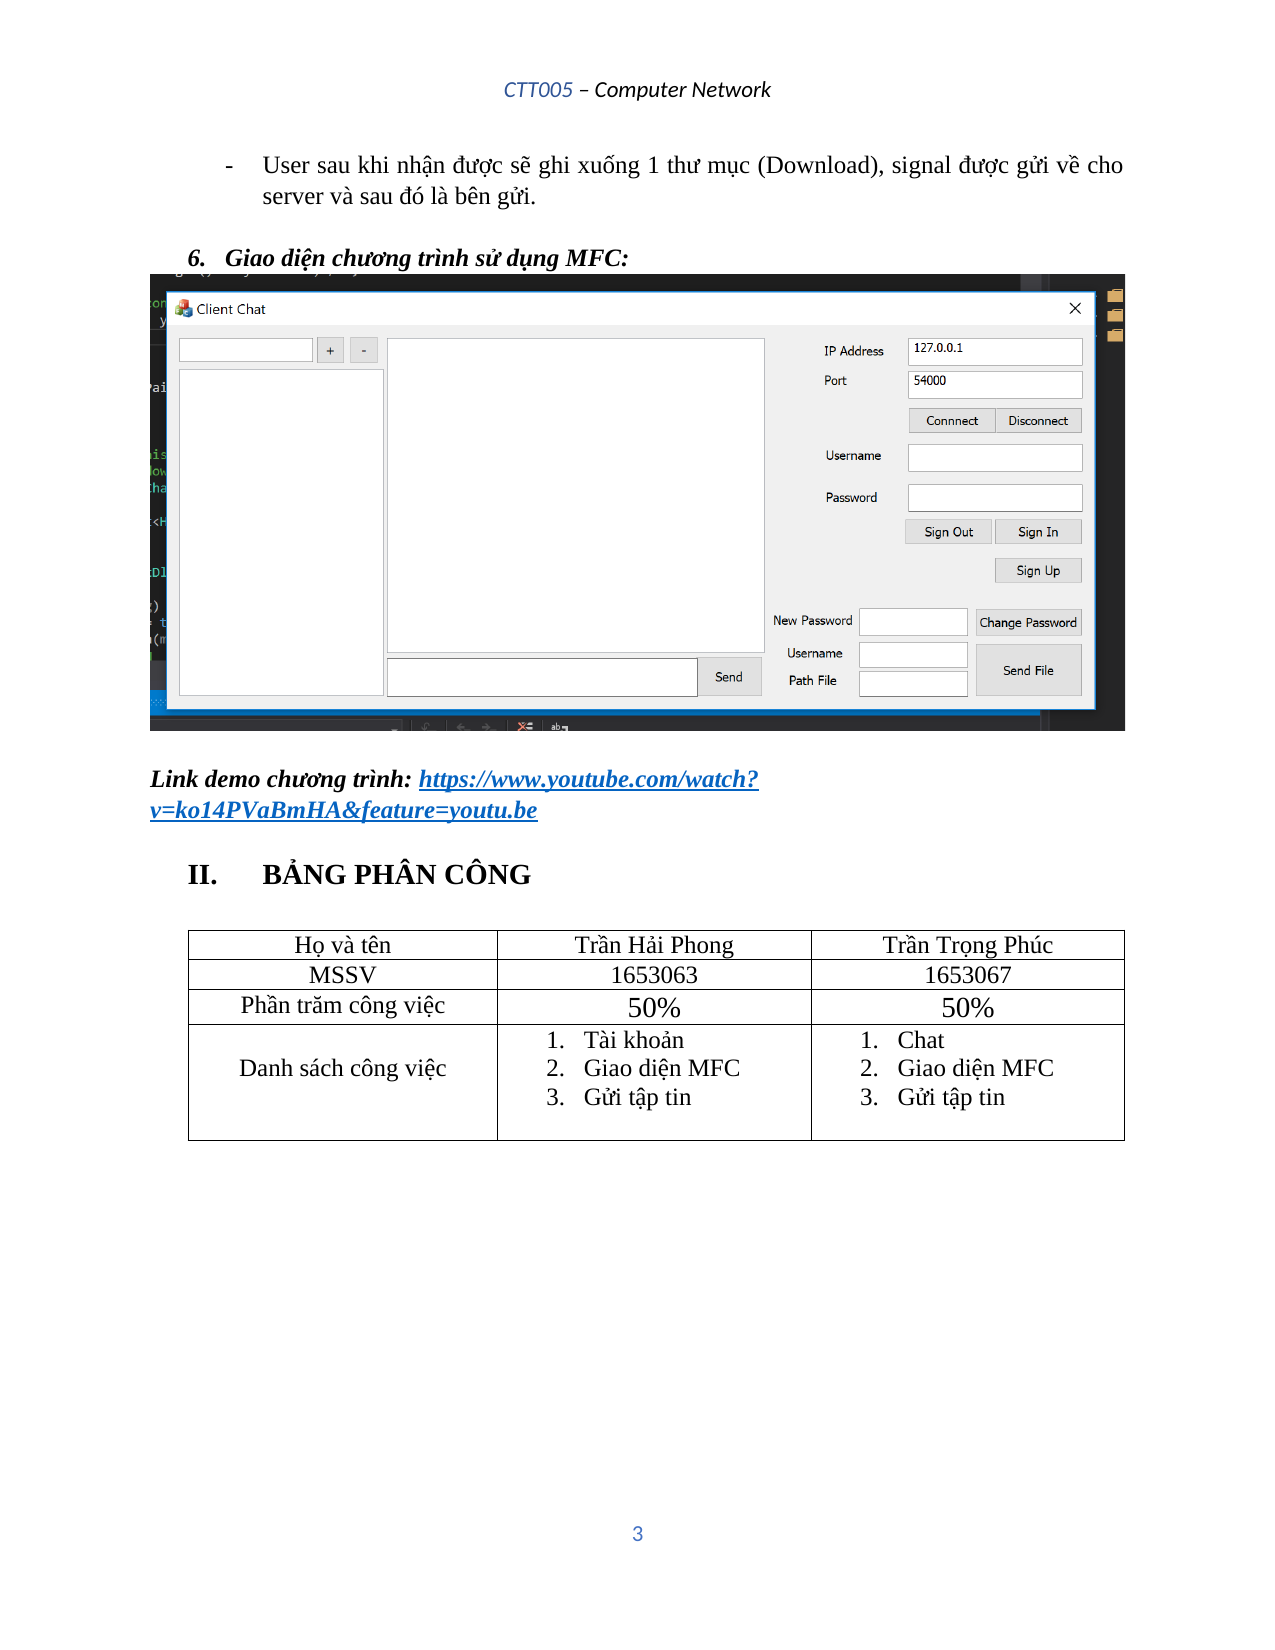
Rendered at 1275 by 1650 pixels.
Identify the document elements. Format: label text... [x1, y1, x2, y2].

list User sau khi nhận được sẽ ghi xuống 1 thư mục (Download), signal được gửi về cho server và sau đó là bên gửi. [225, 150, 1125, 210]
table_header Trần Trọng Phúc [812, 931, 1124, 959]
table_cell 1653063 [498, 960, 811, 989]
table_cell Tài khoản Giao diện MFC Gửi tập tin [498, 1025, 811, 1140]
table_cell Chat Giao diện MFC Gửi tập tin [812, 1025, 1124, 1140]
table_cell Phần trăm công việc [189, 990, 497, 1024]
text Link demo chương trình: https://www.youtube.com/watch?v=ko14PVaBmHA&feature=youtu.be [150, 764, 1125, 824]
table_header Trần Hải Phong [498, 931, 811, 959]
table_cell MSSV [189, 960, 497, 989]
list Giao diện chương trình sử dụng MFC: [187, 243, 1125, 272]
table_cell 50% [812, 990, 1124, 1024]
list BẢNG PHÂN CÔNG [187, 857, 1125, 891]
picture [150, 274, 1125, 731]
table_cell 50% [498, 990, 811, 1024]
table_header Họ và tên [189, 931, 497, 959]
table_cell Danh sách công việc [189, 1025, 497, 1140]
table_cell 1653067 [812, 960, 1124, 989]
